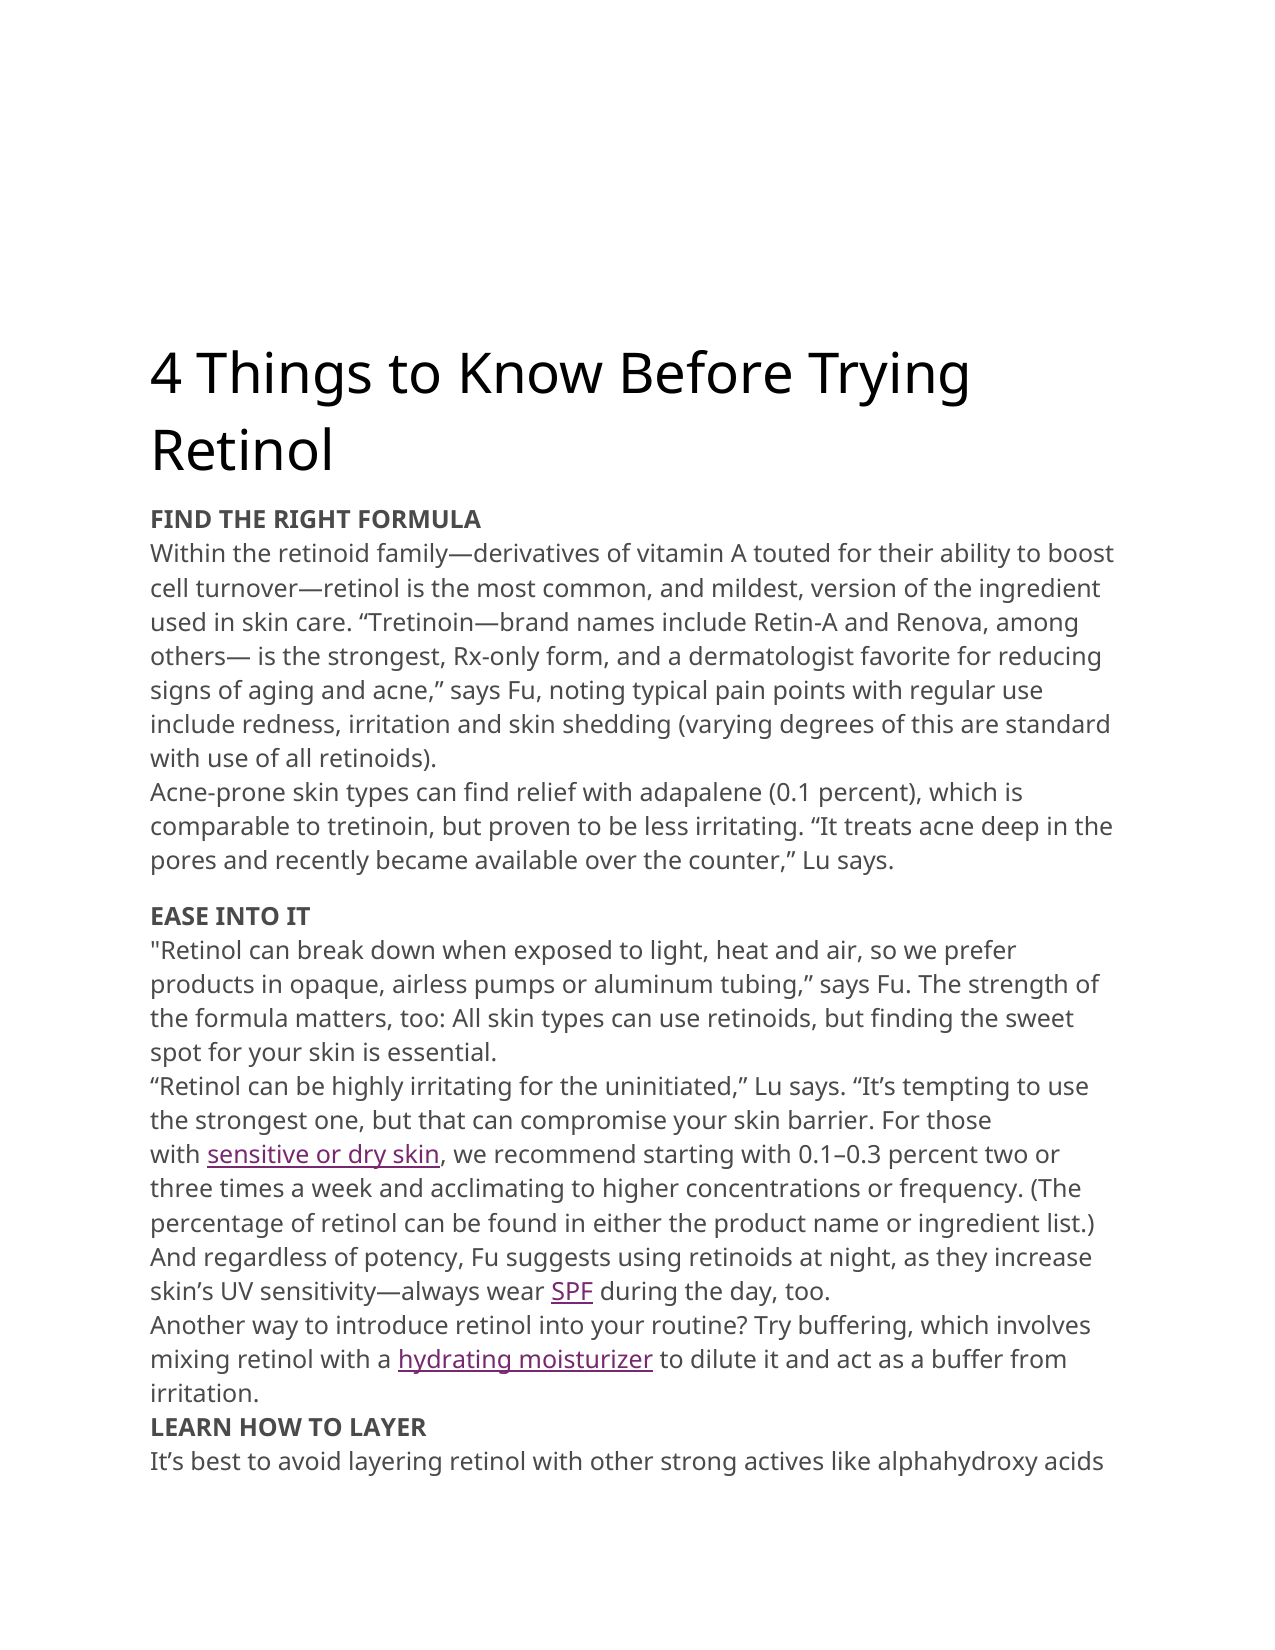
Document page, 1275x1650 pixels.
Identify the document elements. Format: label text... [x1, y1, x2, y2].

text “Retinol can be highly irritating for the uninitiated,” Lu says. “It’s tempting to use the strongest one, but that can compromise your skin barrier. For those with sensitive or dry skin, we recommend starting with 0.1–0.3 percent two or three times a week and acclimating to higher concentrations or frequency. (The percentage of retinol can be found in either the product name or ingredient list.) And regardless of potency, Fu suggests using retinoids at night, as they increase skin’s UV sensitivity—always wear SPF during the day, too. [150, 1069, 1125, 1307]
text EASE INTO IT "Retinol can break down when exposed to light, heat and air, so we prefer products in opaque, airless pumps or aluminum tubing,” says Fu. The strength of the formula matters, too: All skin types can use retinoids, but finding the sweet spot for your skin is essential. [150, 899, 1125, 1069]
text FIND THE RIGHT FORMULA Within the retinoid family—derivatives of vitamin A touted for their ability to boost cell turnover—retinol is the most common, and mildest, version of the ingredient used in skin care. “Tretinoin—brand names include Retin-A and Renova, among others— is the strongest, Rx-only form, and a dermatologist favorite for reducing signs of aging and acne,” says Fu, noting typical pain points with regular use include redness, irritation and skin shedding (varying degrees of this are standard with use of all retinoids). [150, 502, 1125, 774]
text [150, 1409, 1125, 1478]
text Acne-prone skin types can find relief with adapalene (0.1 percent), which is comparable to tretinoin, but proven to be less irritating. “It treats acne deep in the pores and recently became available over the counter,” Lu says. [150, 774, 1125, 877]
text Another way to introduce retinol into your routine? Try buffering, which involves mixing retinol with a hydrating moisturizer to dilute it and act as a buffer from irritation. [150, 1307, 1125, 1409]
text 4 Things to Know Before Trying Retinol [150, 333, 1125, 486]
